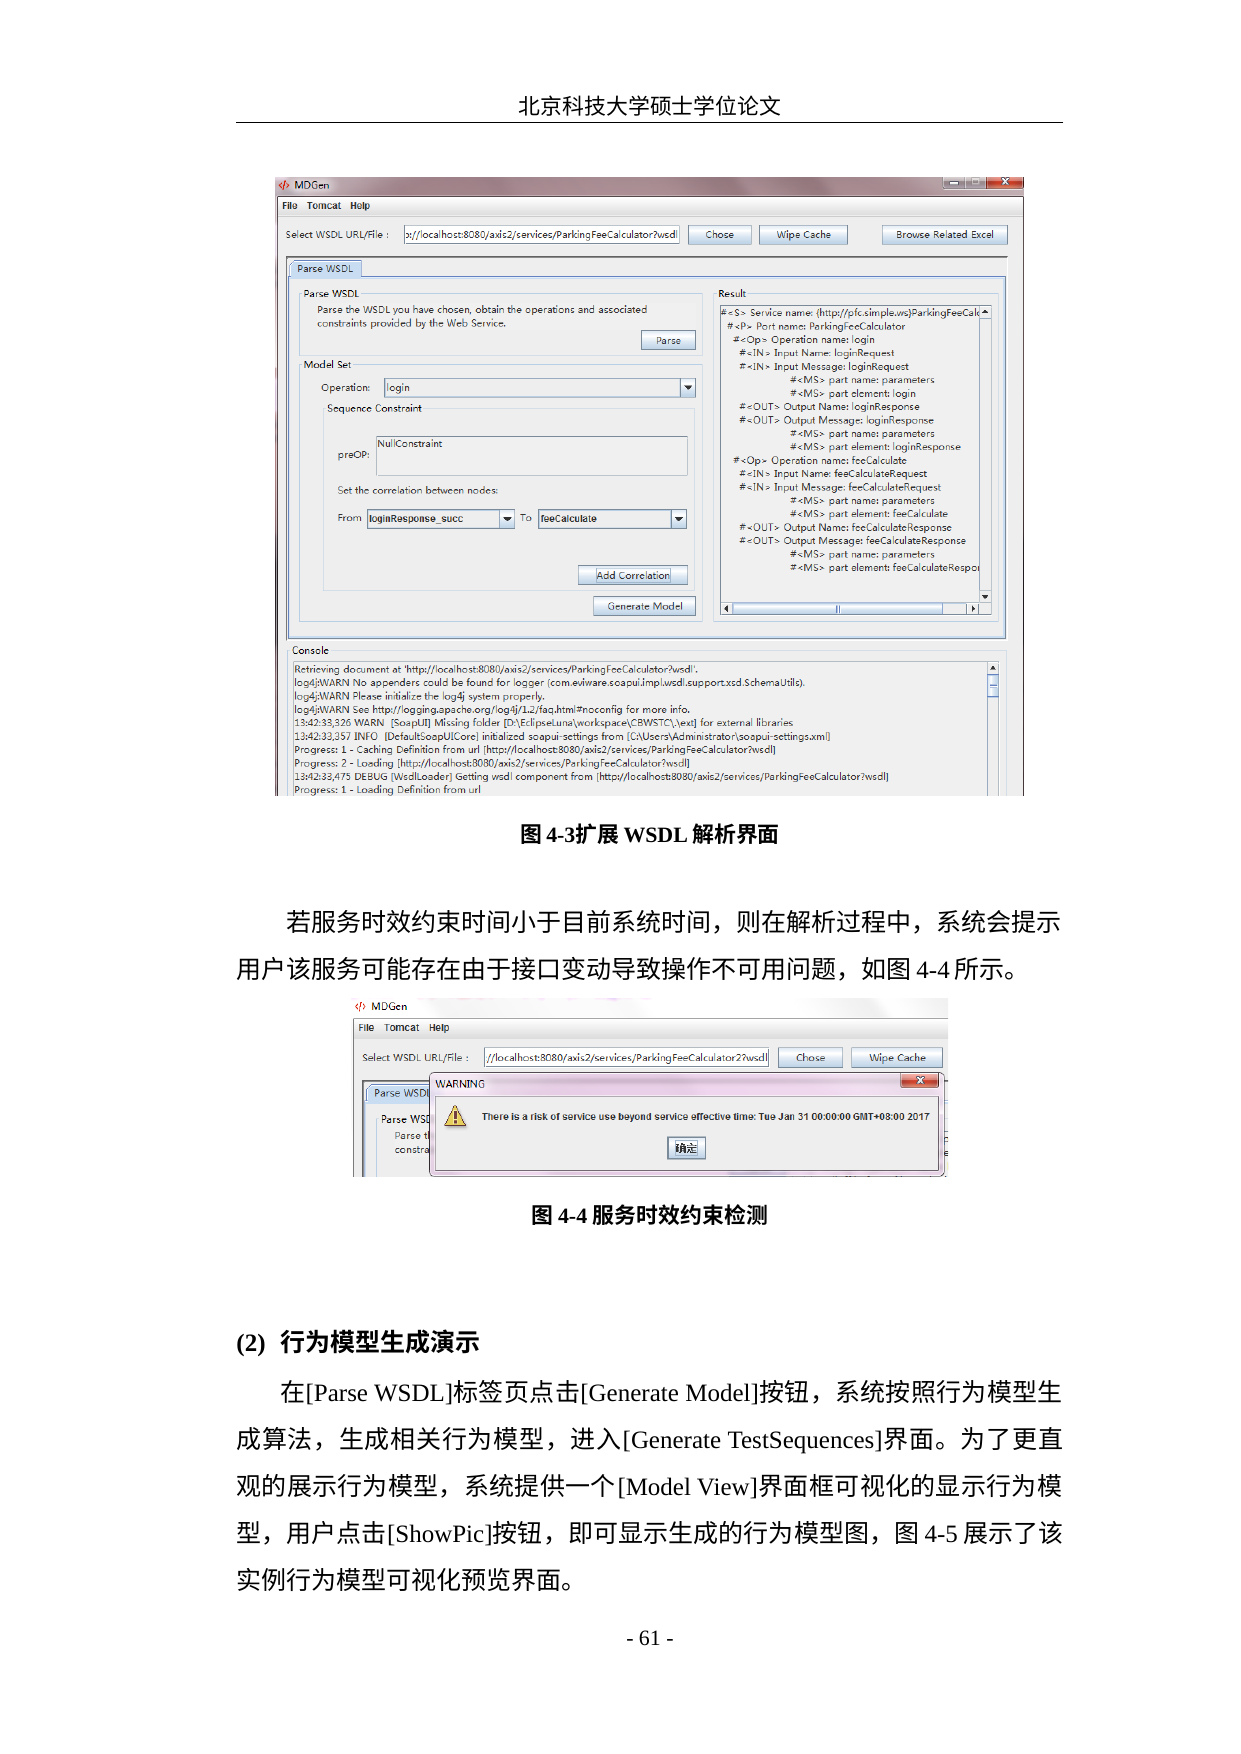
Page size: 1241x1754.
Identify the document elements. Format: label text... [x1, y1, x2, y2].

picture [351, 998, 949, 1177]
text 在[Parse WSDL]标签页点击[Generate Model]按钮，系统按照行为模型生成算法，生成相关行为模型，进入[Generate TestSequences]界面。为了更直观的展示行为模型，系统提供一个[Model View]界面框可视化的显示行为模型，用户点击[ShowPic]按钮，即可显示生成的行为模型图，图4-5展示了该实例行为模型可视化预览界面。 [236, 1372, 1063, 1597]
text 若服务时效约束时间小于目前系统时间，则在解析过程中，系统会提示用户该服务可能存在由于接口变动导致操作不可用问题，如图4-4所示。 [236, 902, 1063, 985]
list 行为模型生成演示 [236, 1323, 1063, 1359]
text 图4-3扩展WSDL解析界面 [236, 817, 1063, 849]
text 图4-4 服务时效约束检测 [236, 1198, 1063, 1230]
picture [275, 177, 1024, 796]
